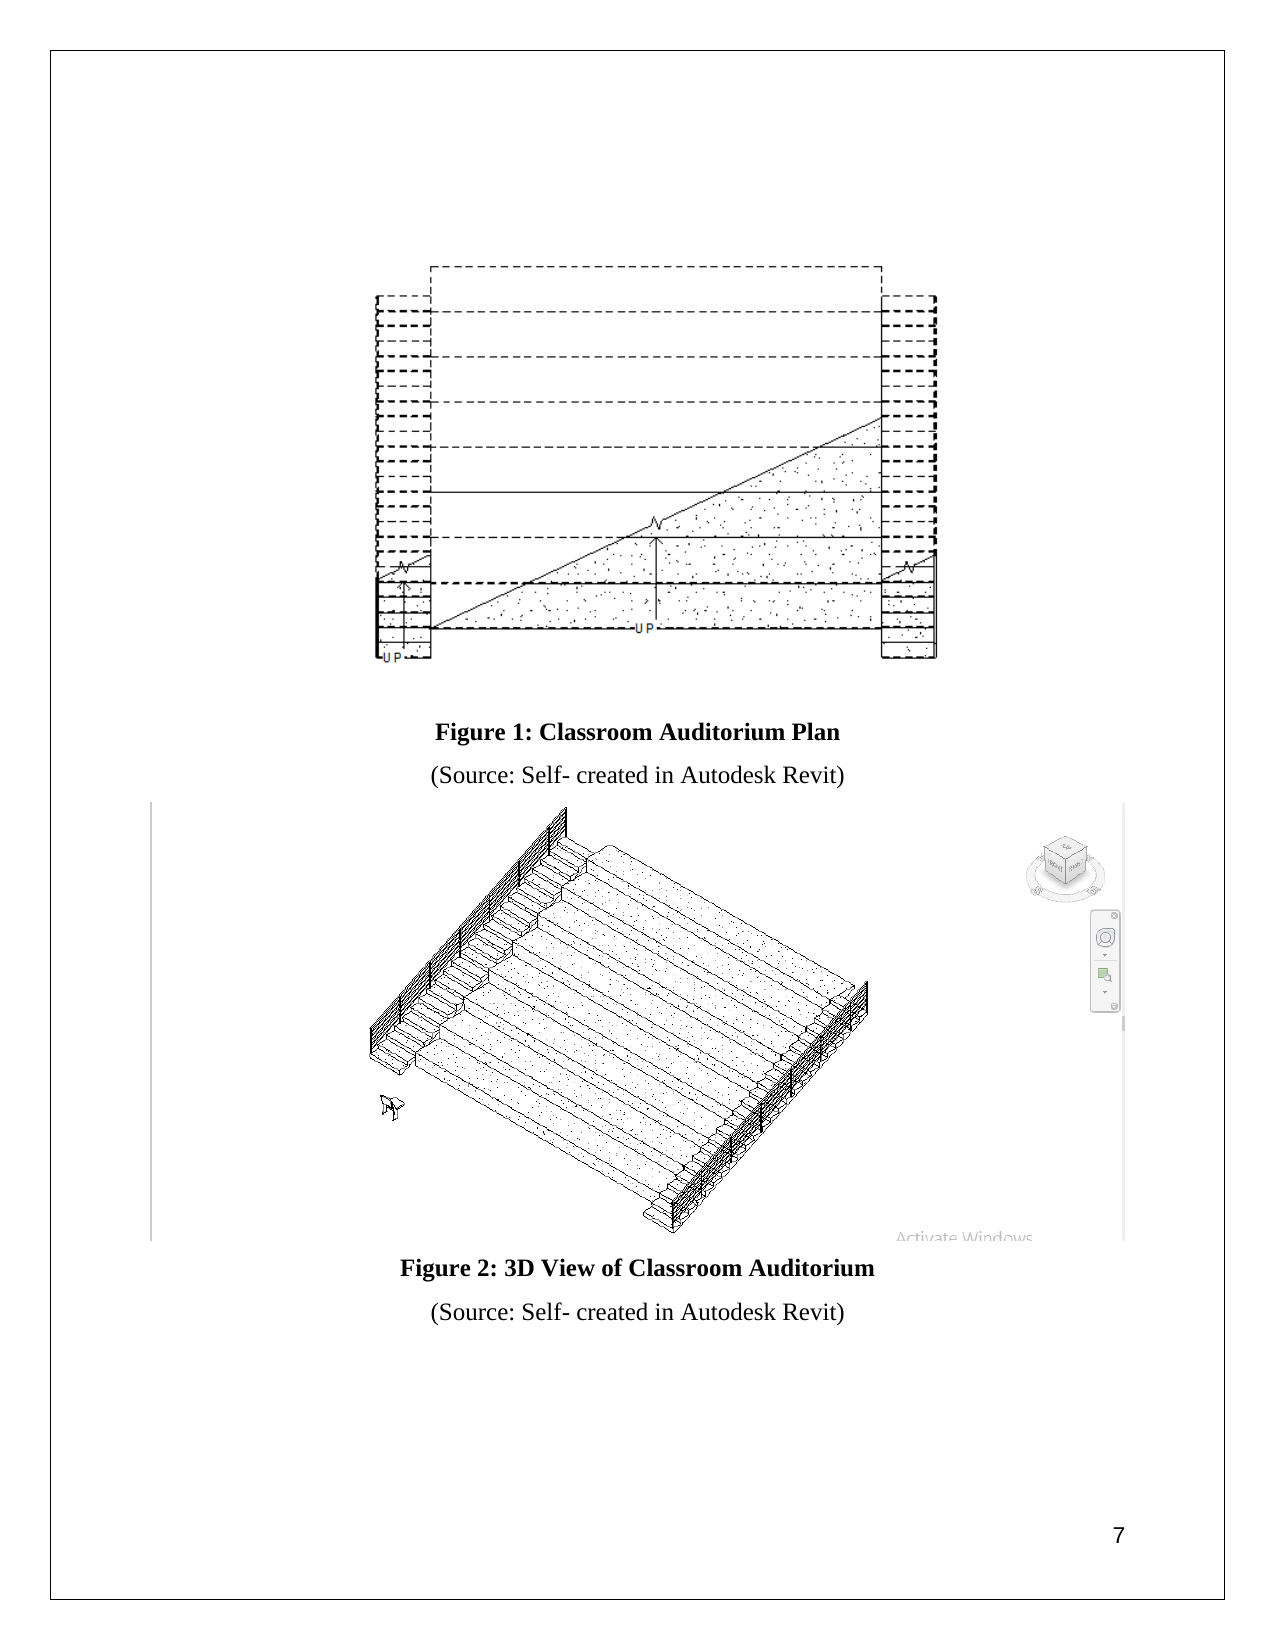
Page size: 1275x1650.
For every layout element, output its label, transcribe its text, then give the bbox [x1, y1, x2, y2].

text (Source: Self- created in Autodesk Revit) [150, 1297, 1125, 1325]
picture [150, 193, 1125, 704]
text (Source: Self- created in Autodesk Revit) [150, 760, 1125, 788]
text Figure 1: Classroom Auditorium Plan [150, 717, 1125, 745]
text Figure 2: 3D View of Classroom Auditorium [150, 1253, 1125, 1282]
picture [150, 802, 1125, 1241]
